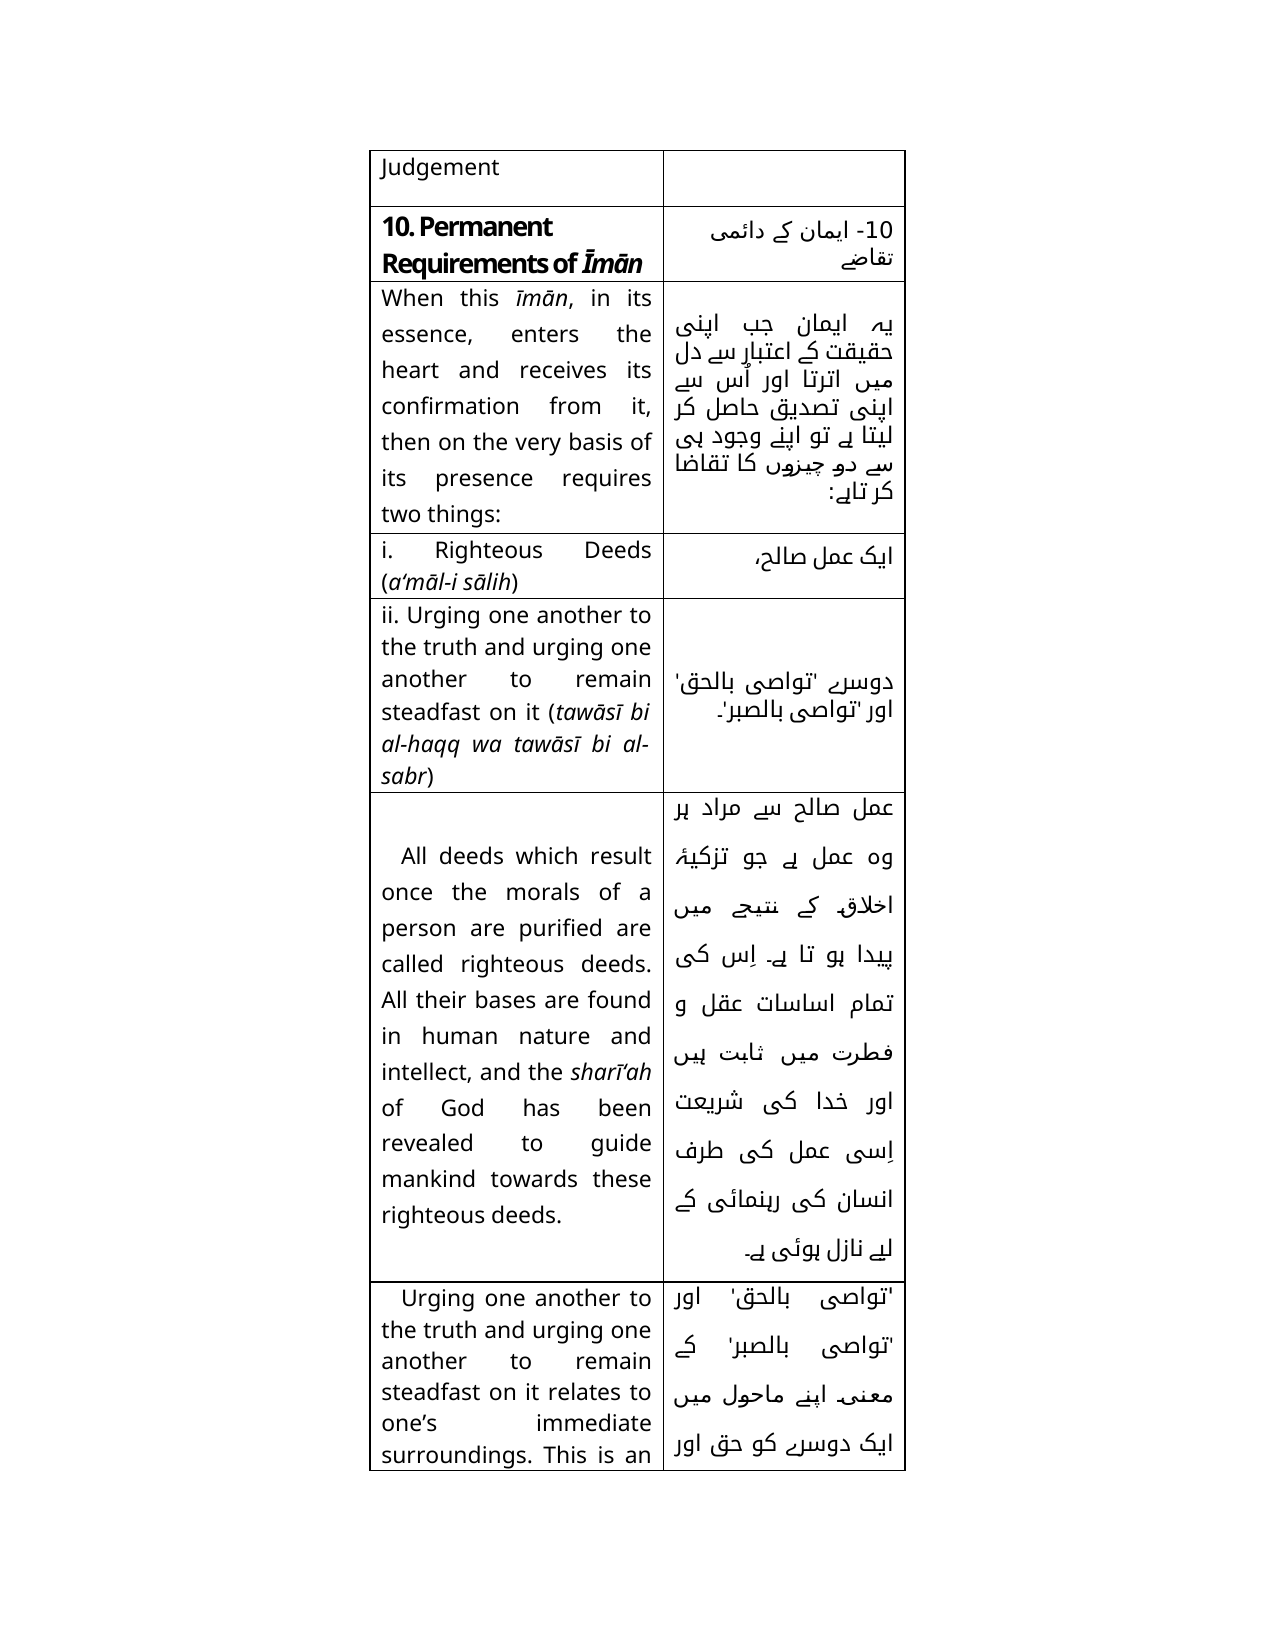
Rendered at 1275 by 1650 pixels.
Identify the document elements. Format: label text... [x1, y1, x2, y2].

table_cell 10- ایمان كے دائمی تقاضے [664, 207, 904, 281]
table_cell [371, 151, 663, 206]
table_cell عمل صالح سے مراد ہر وہ عمل ہے جو تزکیۂ اخلاق کے نتیجے میں پیدا ہو تا ہے۔ اِس کی تمام اساسات عقل و فطرت میں ثابت ہیں اور خدا کی شریعت اِسی عمل کی طرف انسان کی رہنمائی کے لیے نازل ہوئی ہے۔ [664, 793, 904, 1281]
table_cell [371, 1283, 663, 1470]
table_cell 10. Permanent Requirements of Īmān [371, 207, 663, 281]
table_cell دوسرے 'تواصی بالحق' اور 'تواصی بالصبر'۔ [664, 599, 904, 792]
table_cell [664, 151, 904, 206]
table_cell ii. Urging one another to the truth and urging one another to remain steadfast on it (tawāsī bi al-haqq wa tawāsī bi al-sabr) [371, 599, 663, 792]
table_cell i. Righteous Deeds (a‘māl-i sālih) [371, 534, 663, 598]
table_cell All deeds which result once the morals of a person are purified are called righteous deeds. All their bases are found in human nature and intellect, and the sharī‘ah of God has been revealed to guide mankind towards these righteous deeds. [371, 793, 663, 1281]
table_cell When this īmān, in its essence, enters the heart and receives its confirmation from it, then on the very basis of its presence requires two things: [371, 282, 663, 533]
table_cell ایک عمل صالح، [664, 534, 904, 598]
table_cell یہ ایمان جب اپنی حقیقت کے اعتبار سے دل میں اترتا اور اُس سے اپنی تصدیق حاصل کر لیتا ہے تو اپنے وجود ہی سے دو چیزوں کا تقاضا کر تاہے: [664, 282, 904, 533]
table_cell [664, 1283, 904, 1470]
